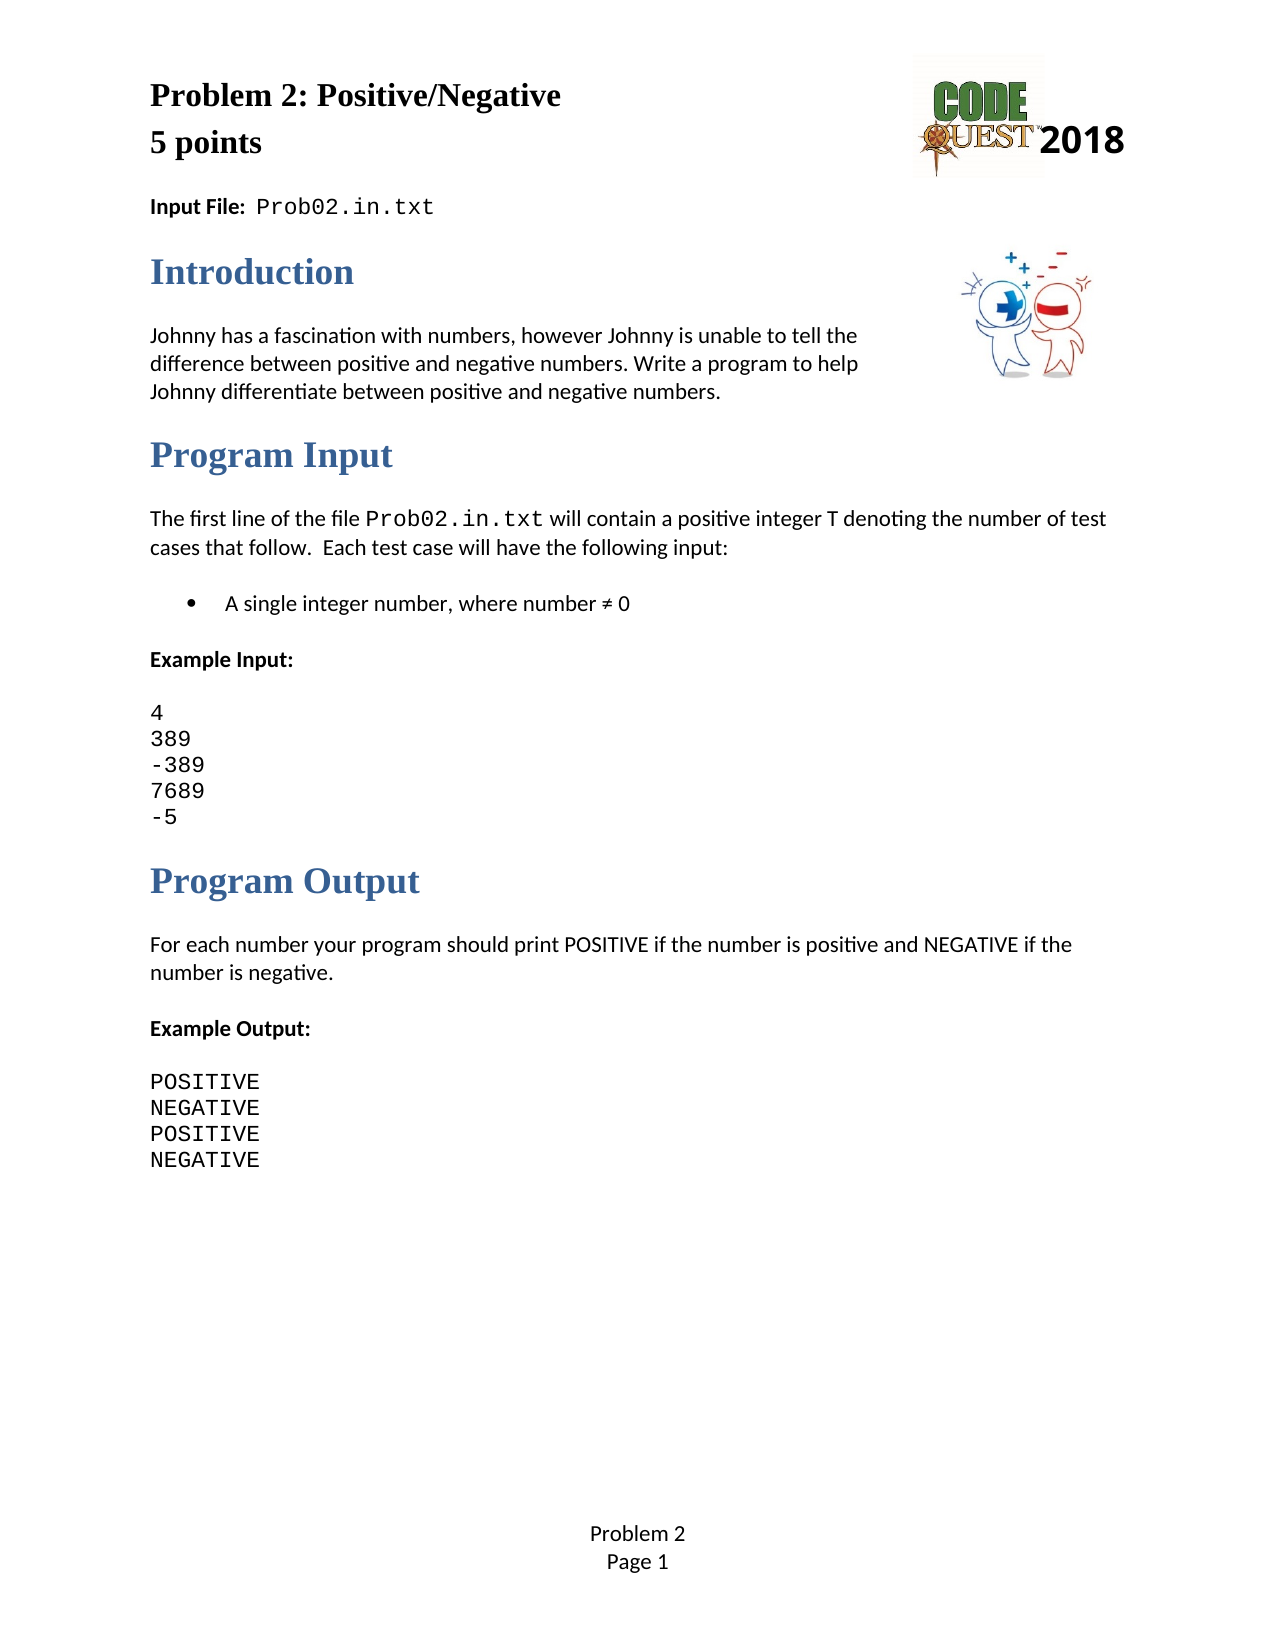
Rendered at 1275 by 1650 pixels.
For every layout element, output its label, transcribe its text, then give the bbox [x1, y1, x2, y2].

text POSITIVE [150, 1122, 1125, 1148]
list A single integer number, where number ≠ 0 [187, 589, 1125, 617]
picture [912, 53, 1045, 178]
text Example Output: [150, 1014, 1125, 1042]
text Input File: Prob02.in.txt [150, 192, 1125, 222]
text Example Input: [150, 645, 1125, 673]
text Introduction [150, 249, 939, 293]
text 7689 [150, 779, 1125, 805]
text POSITIVE [150, 1070, 1125, 1096]
text NEGATIVE [150, 1096, 1125, 1122]
picture [939, 222, 1124, 407]
text -5 [150, 805, 1125, 831]
text 4 [150, 701, 1125, 727]
text Johnny has a fascination with numbers, however Johnny is unable to tell the difference between positive and negative numbers. Write a program to help Johnny differentiate between positive and negative numbers. [150, 321, 939, 405]
text -389 [150, 753, 1125, 779]
text For each number your program should print POSITIVE if the number is positive and NEGATIVE if the number is negative. [150, 930, 1125, 986]
text NEGATIVE [150, 1148, 1125, 1174]
text The first line of the file Prob02.in.txt will contain a positive integer T denoting the number of test cases that follow. Each test case will have the following input: [150, 504, 1125, 561]
text 389 [150, 727, 1125, 753]
text Program Input [150, 433, 1125, 476]
text Program Output [150, 859, 1125, 902]
